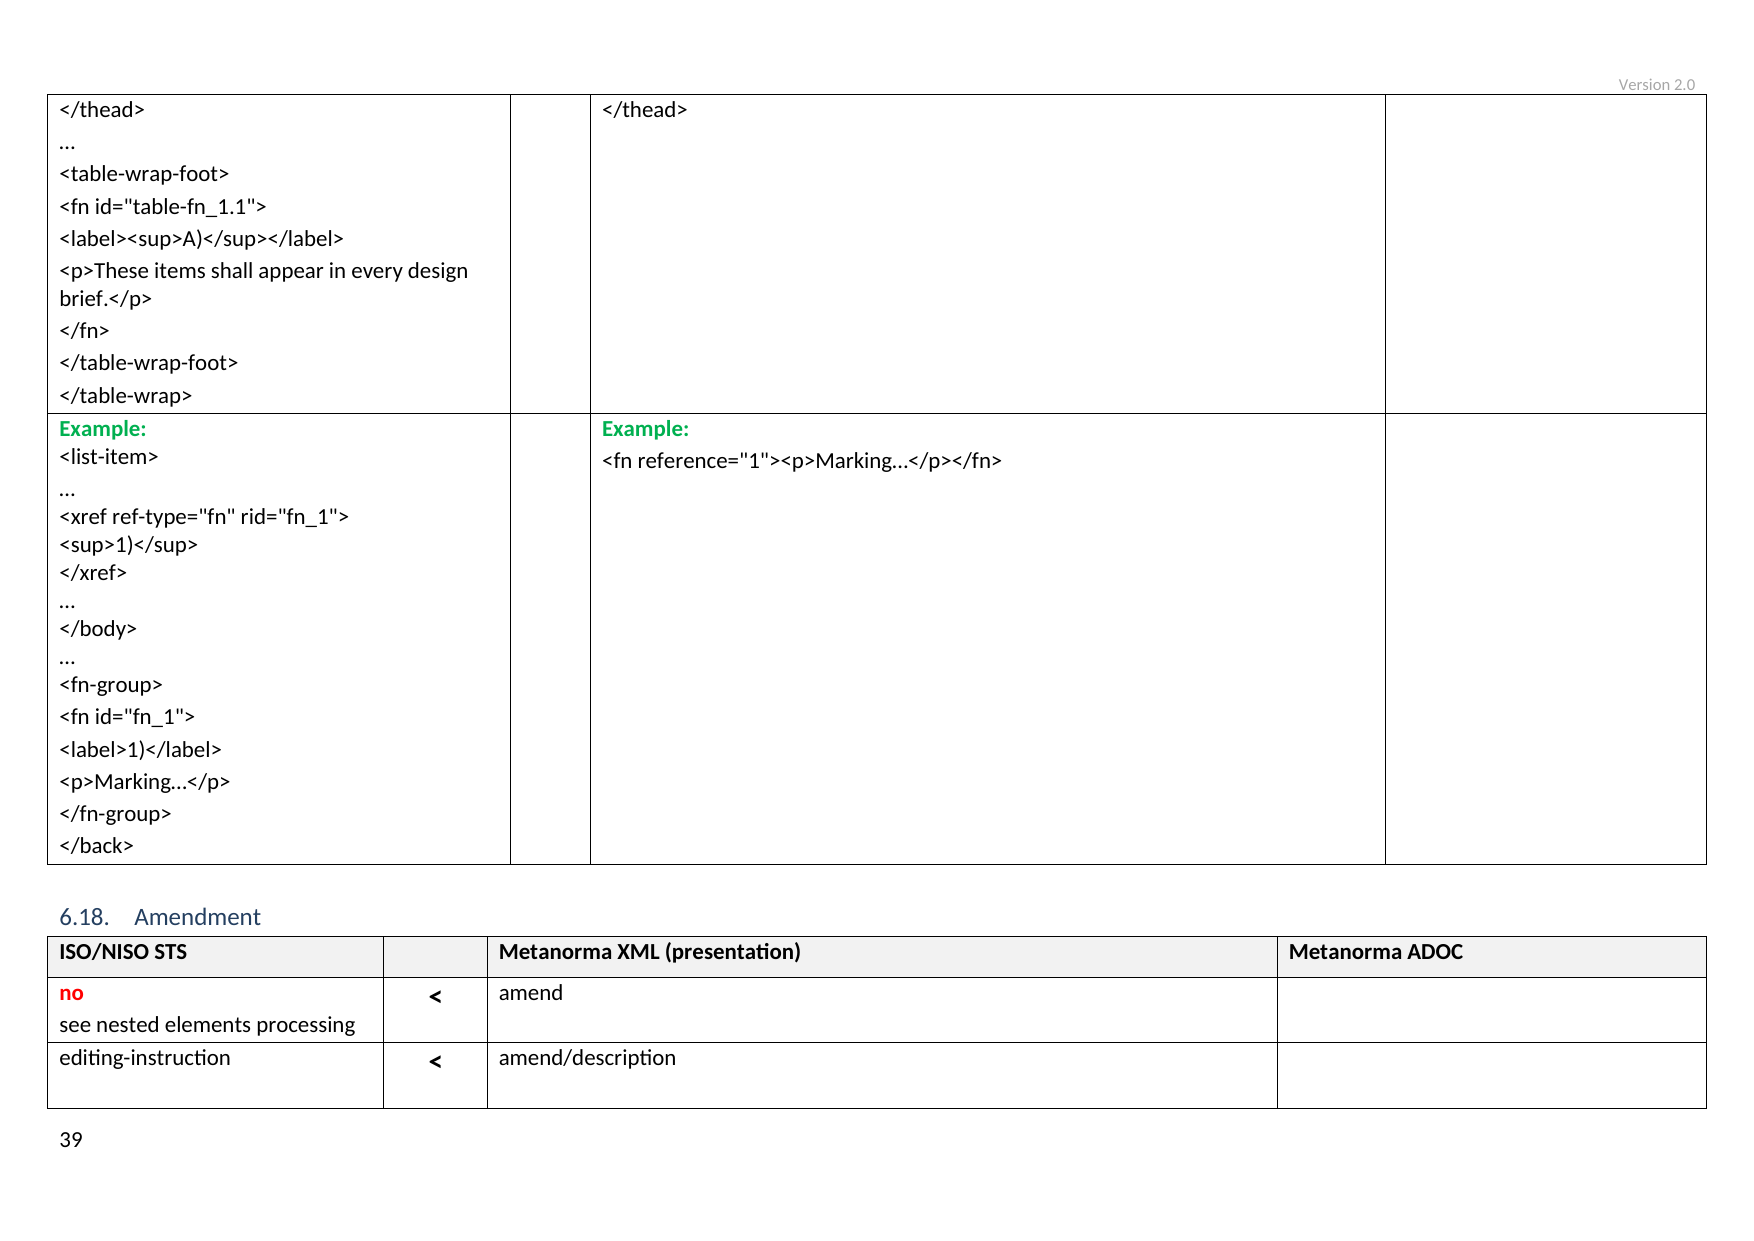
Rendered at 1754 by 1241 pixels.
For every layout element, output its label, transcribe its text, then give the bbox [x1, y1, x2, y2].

table_cell [511, 95, 590, 413]
table_header [384, 937, 487, 977]
table_cell [511, 414, 590, 863]
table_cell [48, 1043, 383, 1107]
table_cell [1278, 978, 1706, 1042]
table_header Metanorma ADOC [1278, 937, 1706, 977]
table_cell [1278, 1043, 1706, 1107]
table_header ISO/NISO STS [48, 937, 383, 977]
table_cell < [384, 1043, 487, 1107]
table_cell < [384, 978, 487, 1042]
table_header Metanorma XML (presentation) [488, 937, 1277, 977]
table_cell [591, 95, 1385, 413]
table_cell no see nested elements processing [48, 978, 383, 1042]
table_cell Example: <fn reference="1"><p>Marking…</p></fn> [591, 414, 1385, 863]
table_cell Example: <list-item> … <xref ref-type="fn" rid="fn_1"> <sup>1)</sup> </xref> … </body> … <fn-group> <fn id="fn_1"> <label>1)</label> <p>Marking…</p> </fn-group> </back> [48, 414, 510, 863]
table_cell [1386, 95, 1706, 413]
table_cell [1386, 414, 1706, 863]
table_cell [48, 95, 510, 413]
subtitle Amendment [59, 901, 1695, 931]
table_cell amend [488, 978, 1277, 1042]
table_cell amend/description [488, 1043, 1277, 1107]
